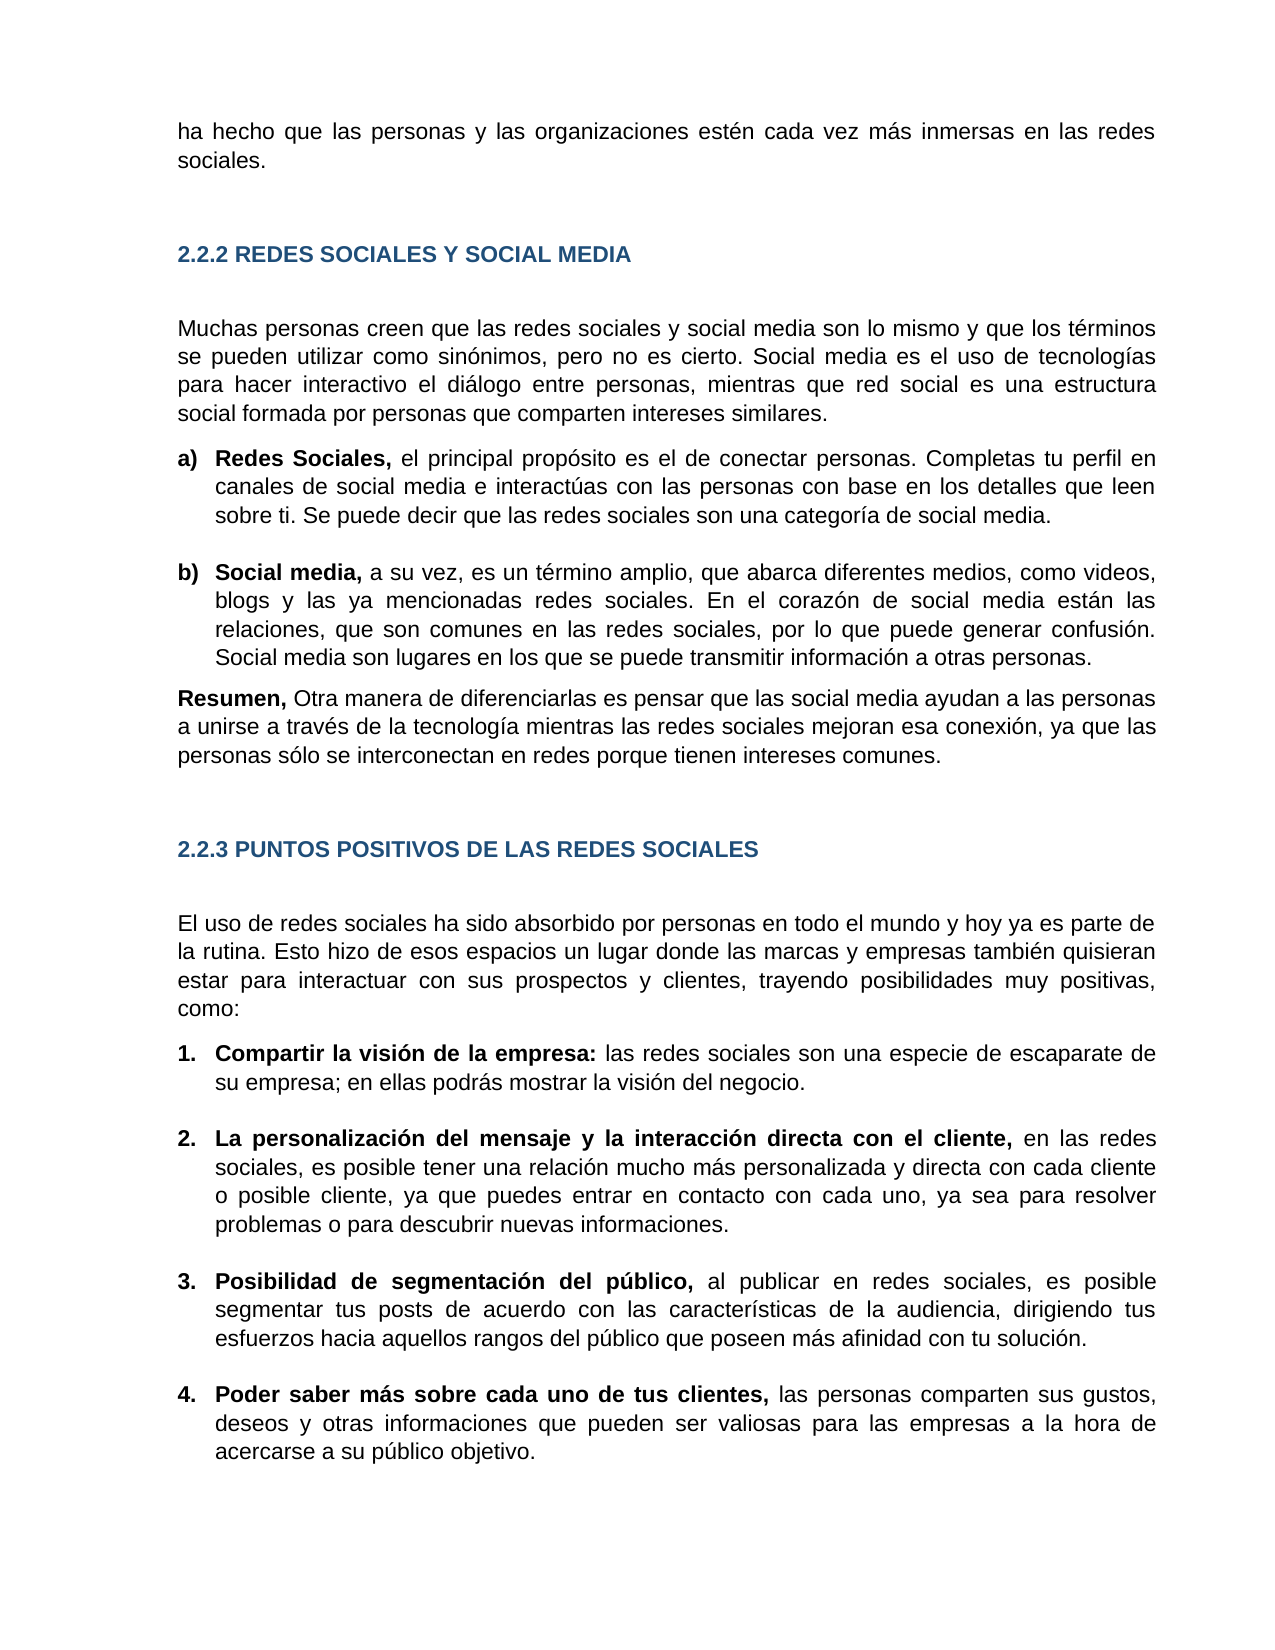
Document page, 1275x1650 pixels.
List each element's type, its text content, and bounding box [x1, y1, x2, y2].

list Redes Sociales, el principal propósito es el de conectar personas. Completas tu perfil en canales de social media e interactúas con las personas con base en los detalles que leen sobre ti. Se puede decir que las redes sociales son una categoría de social media. [177, 445, 1157, 528]
subtitle 2.2.2 REDES SOCIALES Y SOCIAL MEDIA [177, 241, 1157, 267]
list Posibilidad de segmentación del público, al publicar en redes sociales, es posible segmentar tus posts de acuerdo con las características de la audiencia, dirigiendo tus esfuerzos hacia aquellos rangos del público que poseen más afinidad con tu solución. [177, 1268, 1157, 1351]
text El uso de redes sociales ha sido absorbido por personas en todo el mundo y hoy ya es parte de la rutina. Esto hizo de esos espacios un lugar donde las marcas y empresas también quisieran estar para interactuar con sus prospectos y clientes, trayendo posibilidades muy positivas, como: [177, 910, 1157, 1021]
text Resumen, Otra manera de diferenciarlas es pensar que las social media ayudan a las personas a unirse a través de la tecnología mientras las redes sociales mejoran esa conexión, ya que las personas sólo se interconectan en redes porque tienen intereses comunes. [177, 685, 1157, 768]
subtitle 2.2.3 PUNTOS POSITIVOS DE LAS REDES SOCIALES [177, 836, 1157, 862]
text Muchas personas creen que las redes sociales y social media son lo mismo y que los términos se pueden utilizar como sinónimos, pero no es cierto. Social media es el uso de tecnologías para hacer interactivo el diálogo entre personas, mientras que red social es una estructura social formada por personas que comparten intereses similares. [177, 314, 1157, 426]
list Social media, a su vez, es un término amplio, que abarca diferentes medios, como videos, blogs y las ya mencionadas redes sociales. En el corazón de social media están las relaciones, que son comunes en las redes sociales, por lo que puede generar confusión. Social media son lugares en los que se puede transmitir información a otras personas. [177, 559, 1157, 670]
list Poder saber más sobre cada uno de tus clientes, las personas comparten sus gustos, deseos y otras informaciones que pueden ser valiosas para las empresas a la hora de acercarse a su público objetivo. [177, 1381, 1157, 1464]
list La personalización del mensaje y la interacción directa con el cliente, en las redes sociales, es posible tener una relación mucho más personalizada y directa con cada cliente o posible cliente, ya que puedes entrar en contacto con cada uno, ya sea para resolver problemas o para descubrir nuevas informaciones. [177, 1125, 1157, 1237]
list Compartir la visión de la empresa: las redes sociales son una especie de escaparate de su empresa; en ellas podrás mostrar la visión del negocio. [177, 1040, 1157, 1095]
